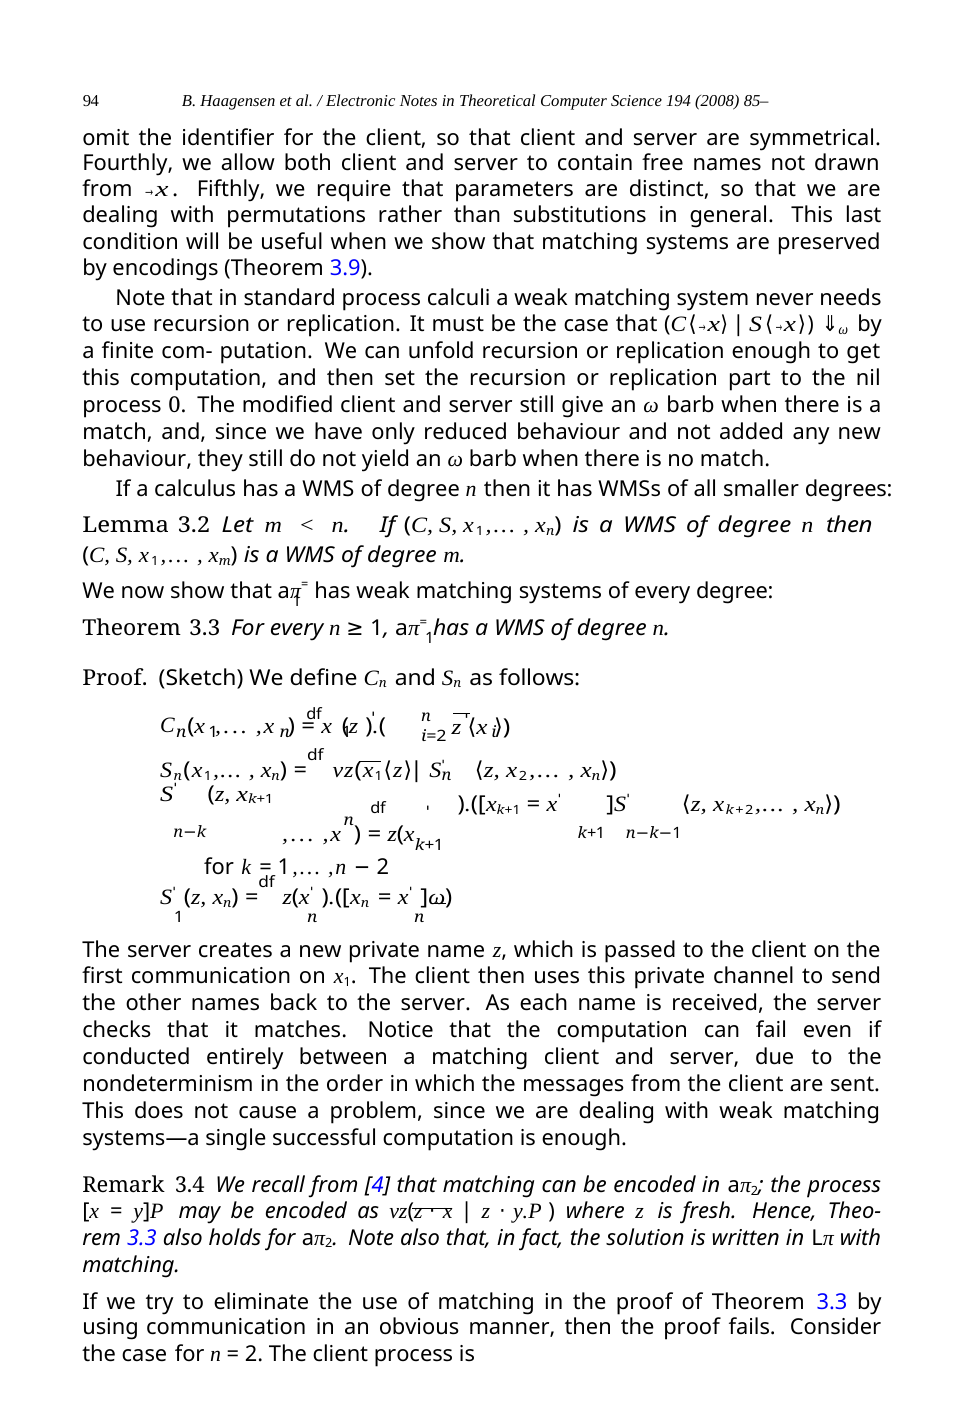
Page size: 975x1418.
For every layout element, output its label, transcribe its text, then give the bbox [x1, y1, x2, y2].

text omit the identifier for the client, so that client and server are symmetrical. Fourthly, we allow both client and server to contain free names not drawn from →x. Fifthly, we require that parameters are distinct, so that we are dealing with permutations rather than substitutions in general. This last condition will be useful when we show that matching systems are preserved by encodings (Theorem 3.9). [82, 124, 881, 282]
text df ' n ' [306, 702, 912, 724]
text Remark 3.4 We recall from [4] that matching can be encoded in aπ2; the process [x = y]P may be encoded as νz(z · x | z · y.P ) where z is fresh. Hence, Theo- rem 3.3 also holds for aπ2. Note also that, in fact, the solution is written in Lπ with matching. [82, 1171, 881, 1278]
text (C, S, x1,... , xm) is a WMS of degree m. [82, 539, 912, 568]
text Sn(x1,... , xn) =df νz(x1⟨z⟩| S' ⟨z, x2,... , xn⟩) [160, 744, 912, 784]
text If we try to eliminate the use of matching in the proof of Theorem 3.3 by using communication in an obvious manner, then the proof fails. Consider the case for n = 2. The client process is [82, 1289, 881, 1367]
text n−k [71, 827, 206, 841]
text n 1 n 1 i [176, 724, 912, 740]
text S' (z, xn) =df z(x' ).([xn = x' ]ω) [160, 886, 912, 909]
text Proof. (Sketch) We define Cn and Sn as follows: [82, 662, 912, 691]
text 1 n n [173, 909, 912, 926]
text We now show that aπ= has weak matching systems of every degree: [82, 575, 912, 605]
text n−k−1 [626, 827, 912, 841]
text ,... ,x ) = z(xk+1 [282, 827, 461, 845]
text Lemma 3.2 Let m < n. If (C, S, x1,... , xn) is a WMS of degree n then [82, 509, 912, 539]
text df ' [370, 796, 430, 818]
text If a calculus has a WMS of degree n then it has WMSs of all smaller degrees: [115, 472, 912, 502]
text k+1 [471, 827, 605, 841]
text Note that in standard process calculi a weak matching system never needs to use recursion or replication. It must be the case that (C⟨→x⟩| S⟨→x⟩) ⇓ω by a finite com- putation. We can unfold recursion or replication enough to get this computation, and then set the recursion or replication part to the nil process 0. The modified client and server still give an ω barb when there is a match, and, since we have only reduced behaviour and not added any new behaviour, they still do not yield an ω barb when there is no match. [82, 284, 882, 472]
text Theorem 3.3 For every n ≥ 1, aπ= has a WMS of degree n. [82, 612, 912, 642]
text The server creates a new private name z, which is passed to the client on the first communication on x1. The client then uses this private channel to send the other names back to the server. As each name is received, the server checks that it matches. Notice that the computation can fail even if conducted entirely between a matching client and server, due to the nondeterminism in the order in which the messages from the client are sent. This does not cause a problem, since we are dealing with weak matching systems—a single successful computation is enough. [82, 936, 882, 1151]
text for k = 1,... ,n − 2 [204, 851, 912, 881]
